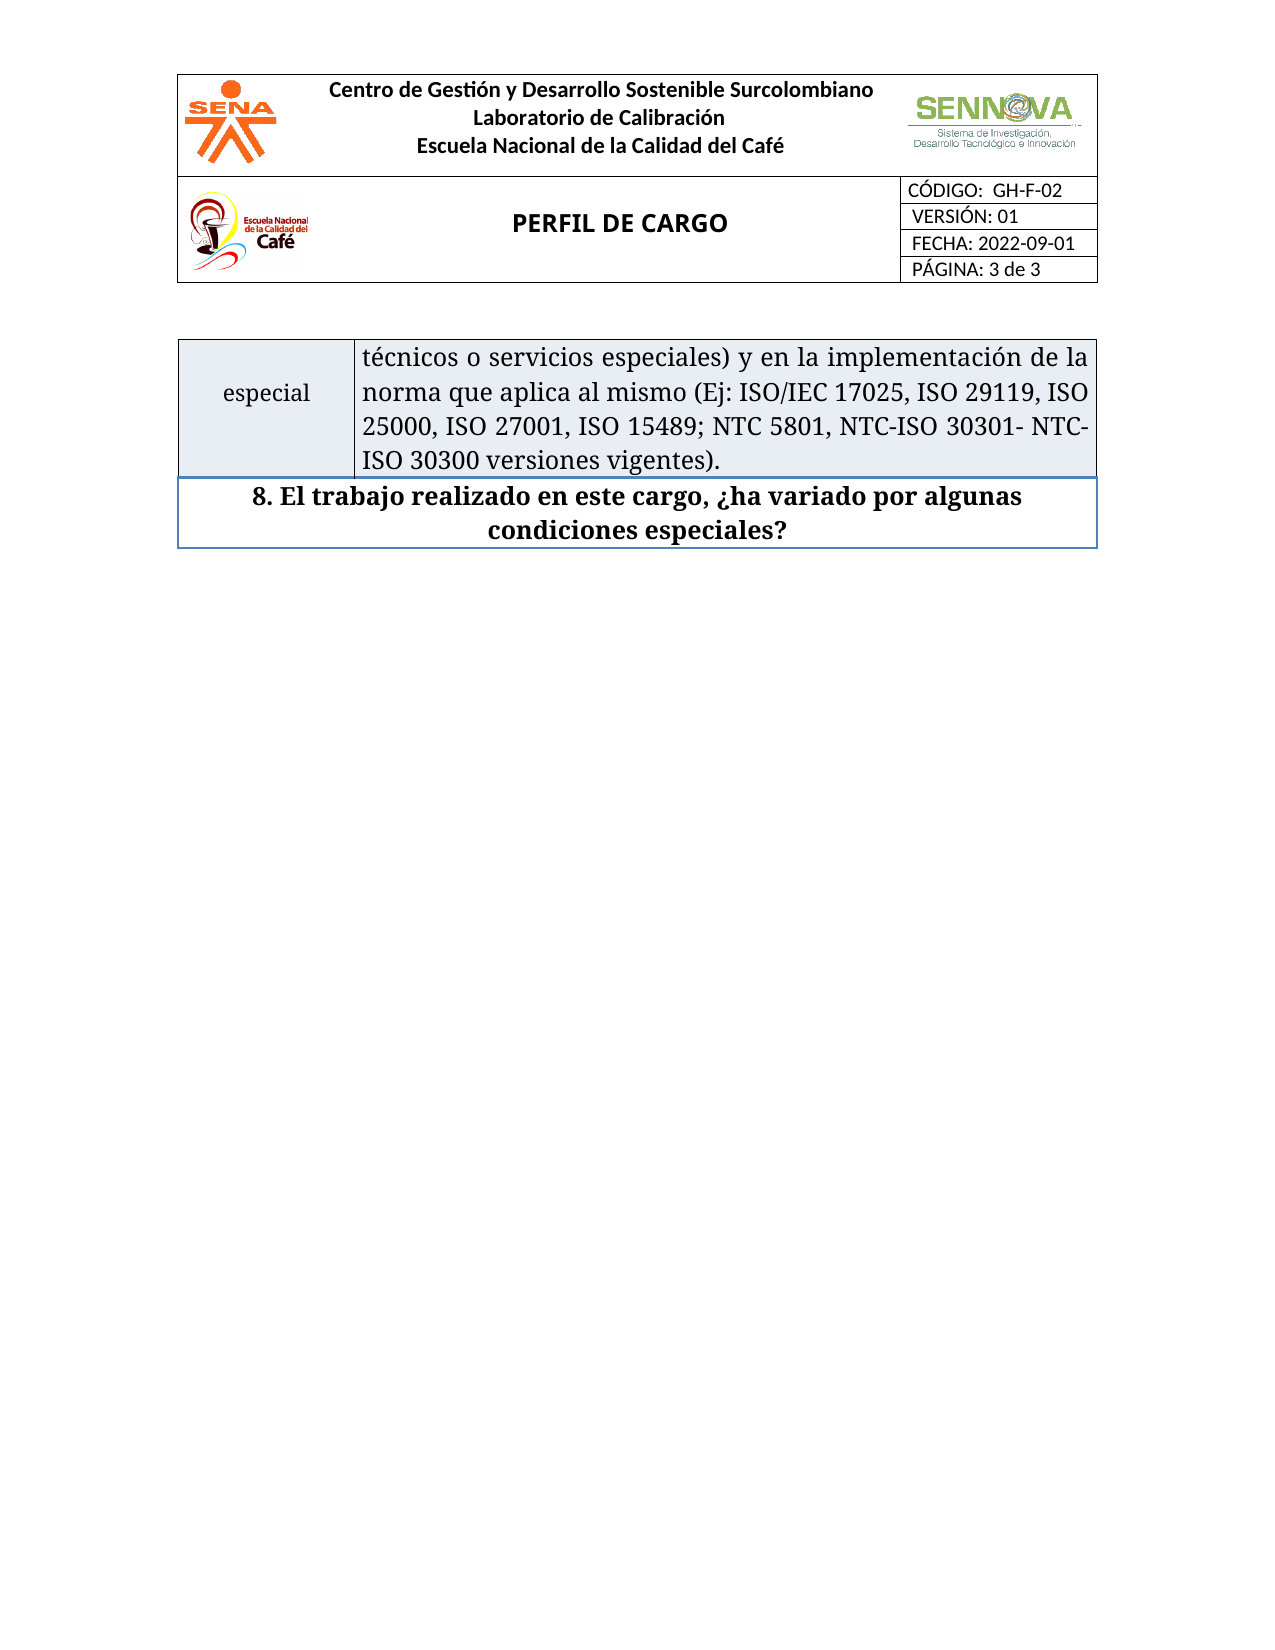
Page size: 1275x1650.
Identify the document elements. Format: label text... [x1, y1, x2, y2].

picture [907, 93, 1082, 150]
table_cell 8. El trabajo realizado en este cargo, ¿ha variado por algunas condiciones especiales? [179, 479, 1096, 547]
picture [190, 192, 308, 270]
picture [184, 79, 277, 164]
table_cell Laboratorio servicio técnico o especial [179, 340, 354, 476]
